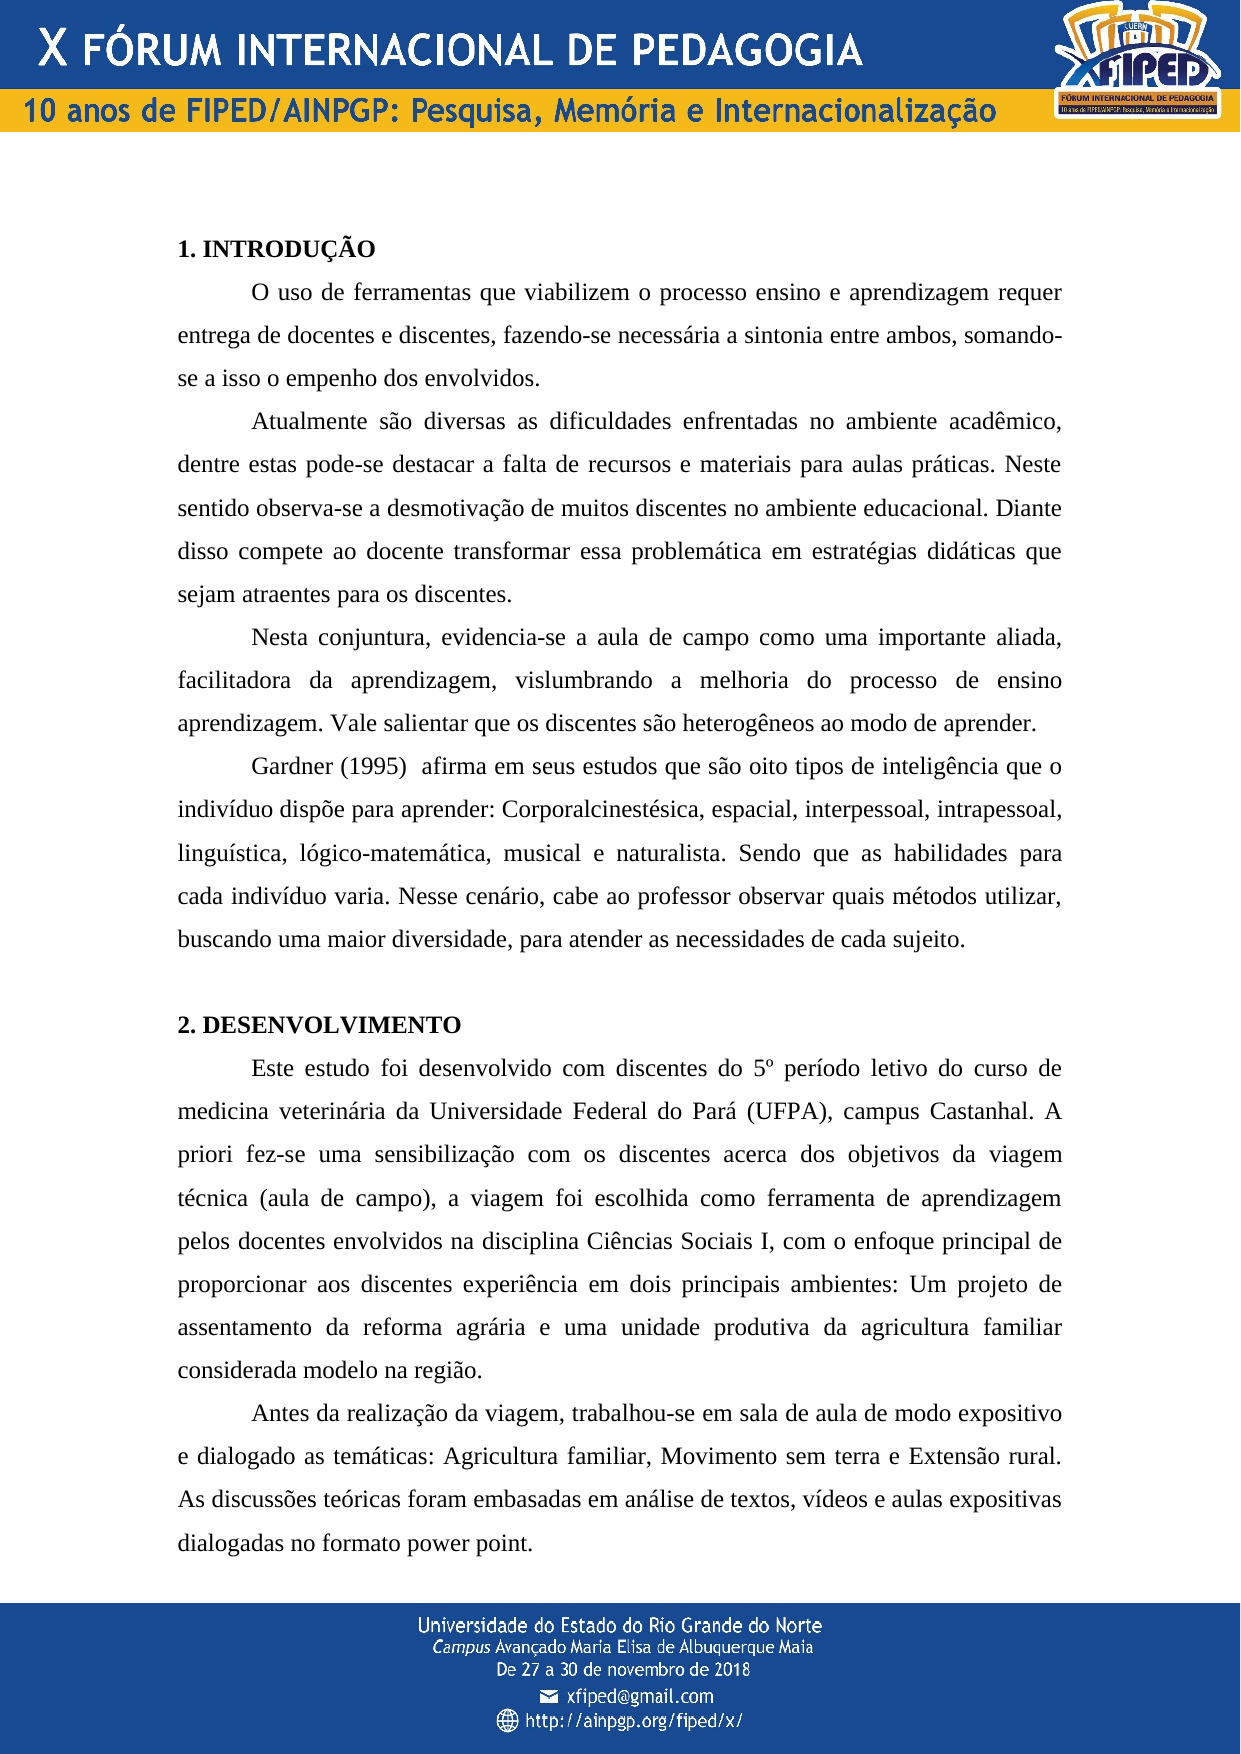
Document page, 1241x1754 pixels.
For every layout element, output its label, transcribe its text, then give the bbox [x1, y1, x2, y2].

text Atualmente são diversas as dificuldades enfrentadas no ambiente acadêmico, dentre estas pode-se destacar a falta de recursos e materiais para aulas práticas. Neste sentido observa-se a desmotivação de muitos discentes no ambiente educacional. Diante disso compete ao docente transformar essa problemática em estratégias didáticas que sejam atraentes para os discentes. [177, 406, 1063, 608]
text O uso de ferramentas que viabilizem o processo ensino e aprendizagem requer entrega de docentes e discentes, fazendo-se necessária a sintonia entre ambos, somando-se a isso o empenho dos envolvidos. [177, 277, 1063, 392]
text Antes da realização da viagem, trabalhou-se em sala de aula de modo expositivo e dialogado as temáticas: Agricultura familiar, Movimento sem terra e Extensão rural. As discussões teóricas foram embasadas em análise de textos, vídeos e aulas expositivas dialogadas no formato power point. [177, 1398, 1063, 1556]
picture [0, 0, 1241, 132]
text Nesta conjuntura, evidencia-se a aula de campo como uma importante aliada, facilitadora da aprendizagem, vislumbrando a melhoria do processo de ensino aprendizagem. Vale salientar que os discentes são heterogêneos ao modo de aprender. [177, 622, 1063, 737]
text 1. INTRODUÇÃO [177, 234, 1063, 263]
text 2. DESENVOLVIMENTO [177, 1010, 1063, 1039]
text Este estudo foi desenvolvido com discentes do 5º período letivo do curso de medicina veterinária da Universidade Federal do Pará (UFPA), campus Castanhal. A priori fez-se uma sensibilização com os discentes acerca dos objetivos da viagem técnica (aula de campo), a viagem foi escolhida como ferramenta de aprendizagem pelos docentes envolvidos na disciplina Ciências Sociais I, com o enfoque principal de proporcionar aos discentes experiência em dois principais ambientes: Um projeto de assentamento da reforma agrária e uma unidade produtiva da agricultura familiar considerada modelo na região. [177, 1053, 1063, 1384]
picture [0, 1603, 1241, 1754]
text Gardner (1995) afirma em seus estudos que são oito tipos de inteligência que o indivíduo dispõe para aprender: Corporalcinestésica, espacial, interpessoal, intrapessoal, linguística, lógico-matemática, musical e naturalista. Sendo que as habilidades para cada indivíduo varia. Nesse cenário, cabe ao professor observar quais métodos utilizar, buscando uma maior diversidade, para atender as necessidades de cada sujeito. [177, 751, 1063, 953]
